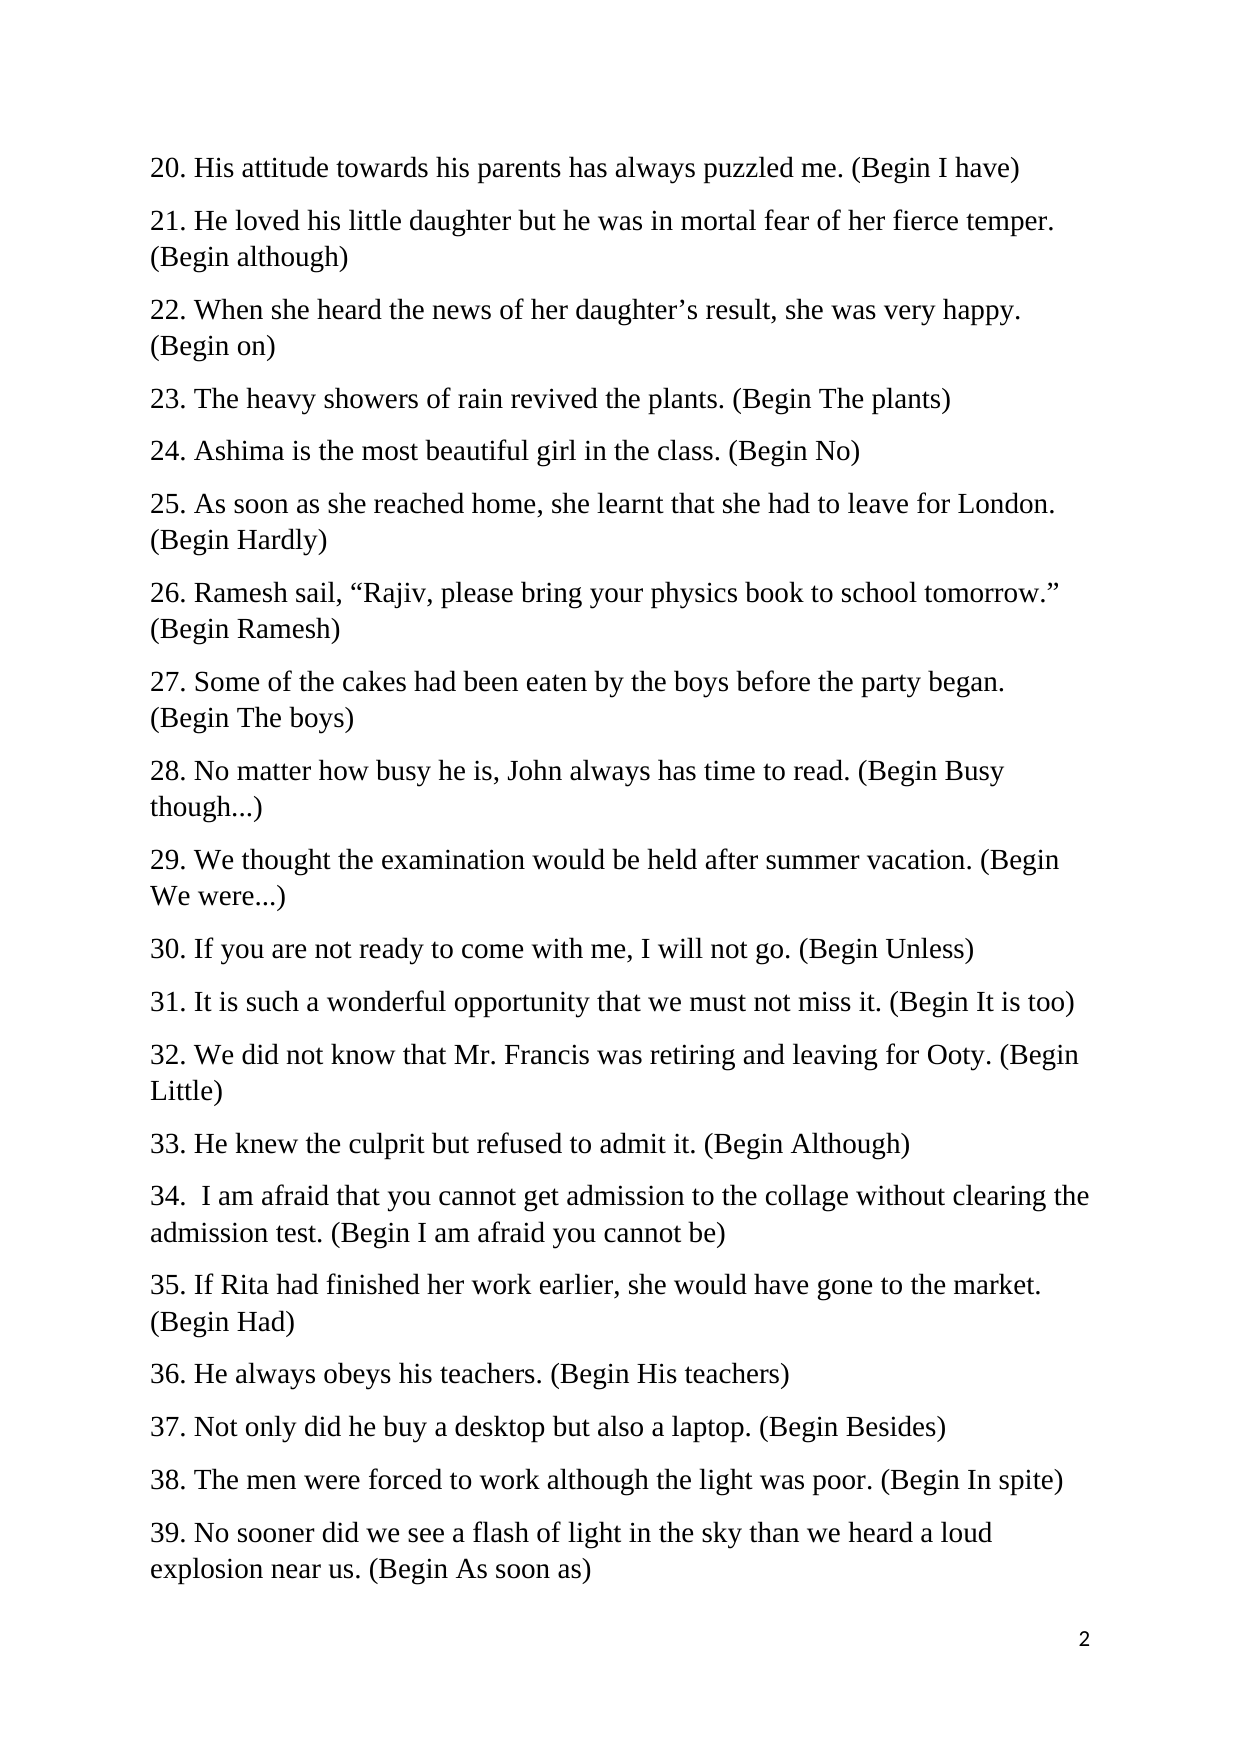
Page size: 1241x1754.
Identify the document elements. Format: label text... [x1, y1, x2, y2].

text 31. It is such a wonderful opportunity that we must not miss it. (Begin It is too) [150, 984, 1090, 1017]
text 25. As soon as she reached home, she learnt that she had to leave for London. (Begin Hardly) [150, 486, 1090, 556]
text 32. We did not know that Mr. Francis was retiring and leaving for Ooty. (Begin Little) [150, 1037, 1090, 1106]
text 21. He loved his little daughter but he was in mortal fear of her fierce temper. (Begin although) [150, 203, 1090, 272]
text 36. He always obeys his teachers. (Begin His teachers) [150, 1356, 1090, 1390]
text 22. When she heard the news of her daughter’s result, she was very happy. (Begin on) [150, 292, 1090, 361]
text 33. He knew the culprit but refused to admit it. (Begin Although) [150, 1126, 1090, 1159]
text 26. Ramesh sail, “Rajiv, please bring your physics book to school tomorrow.” (Begin Ramesh) [150, 575, 1090, 645]
text 24. Ashima is the most beautiful girl in the class. (Begin No) [150, 433, 1090, 467]
text 37. Not only did he buy a desktop but also a laptop. (Begin Besides) [150, 1409, 1090, 1443]
text 28. No matter how busy he is, John always has time to read. (Begin Busy though...) [150, 753, 1090, 823]
text 30. If you are not ready to come with me, I will not go. (Begin Unless) [150, 931, 1090, 965]
text 27. Some of the cakes had been eaten by the boys before the party began. (Begin The boys) [150, 664, 1090, 734]
text 20. His attitude towards his parents has always puzzled me. (Begin I have) [150, 150, 1090, 183]
text 29. We thought the examination would be held after summer vacation. (Begin We were...) [150, 842, 1090, 912]
text 23. The heavy showers of rain revived the plants. (Begin The plants) [150, 381, 1090, 414]
text 34. I am afraid that you cannot get admission to the collage without clearing the admission test. (Begin I am afraid you cannot be) [150, 1178, 1090, 1248]
text 38. The men were forced to work although the light was poor. (Begin In spite) [150, 1462, 1090, 1496]
text 39. No sooner did we see a flash of light in the sky than we heard a loud explosion near us. (Begin As soon as) [150, 1515, 1090, 1584]
text 35. If Rita had finished her work earlier, she would have gone to the market. (Begin Had) [150, 1267, 1090, 1337]
